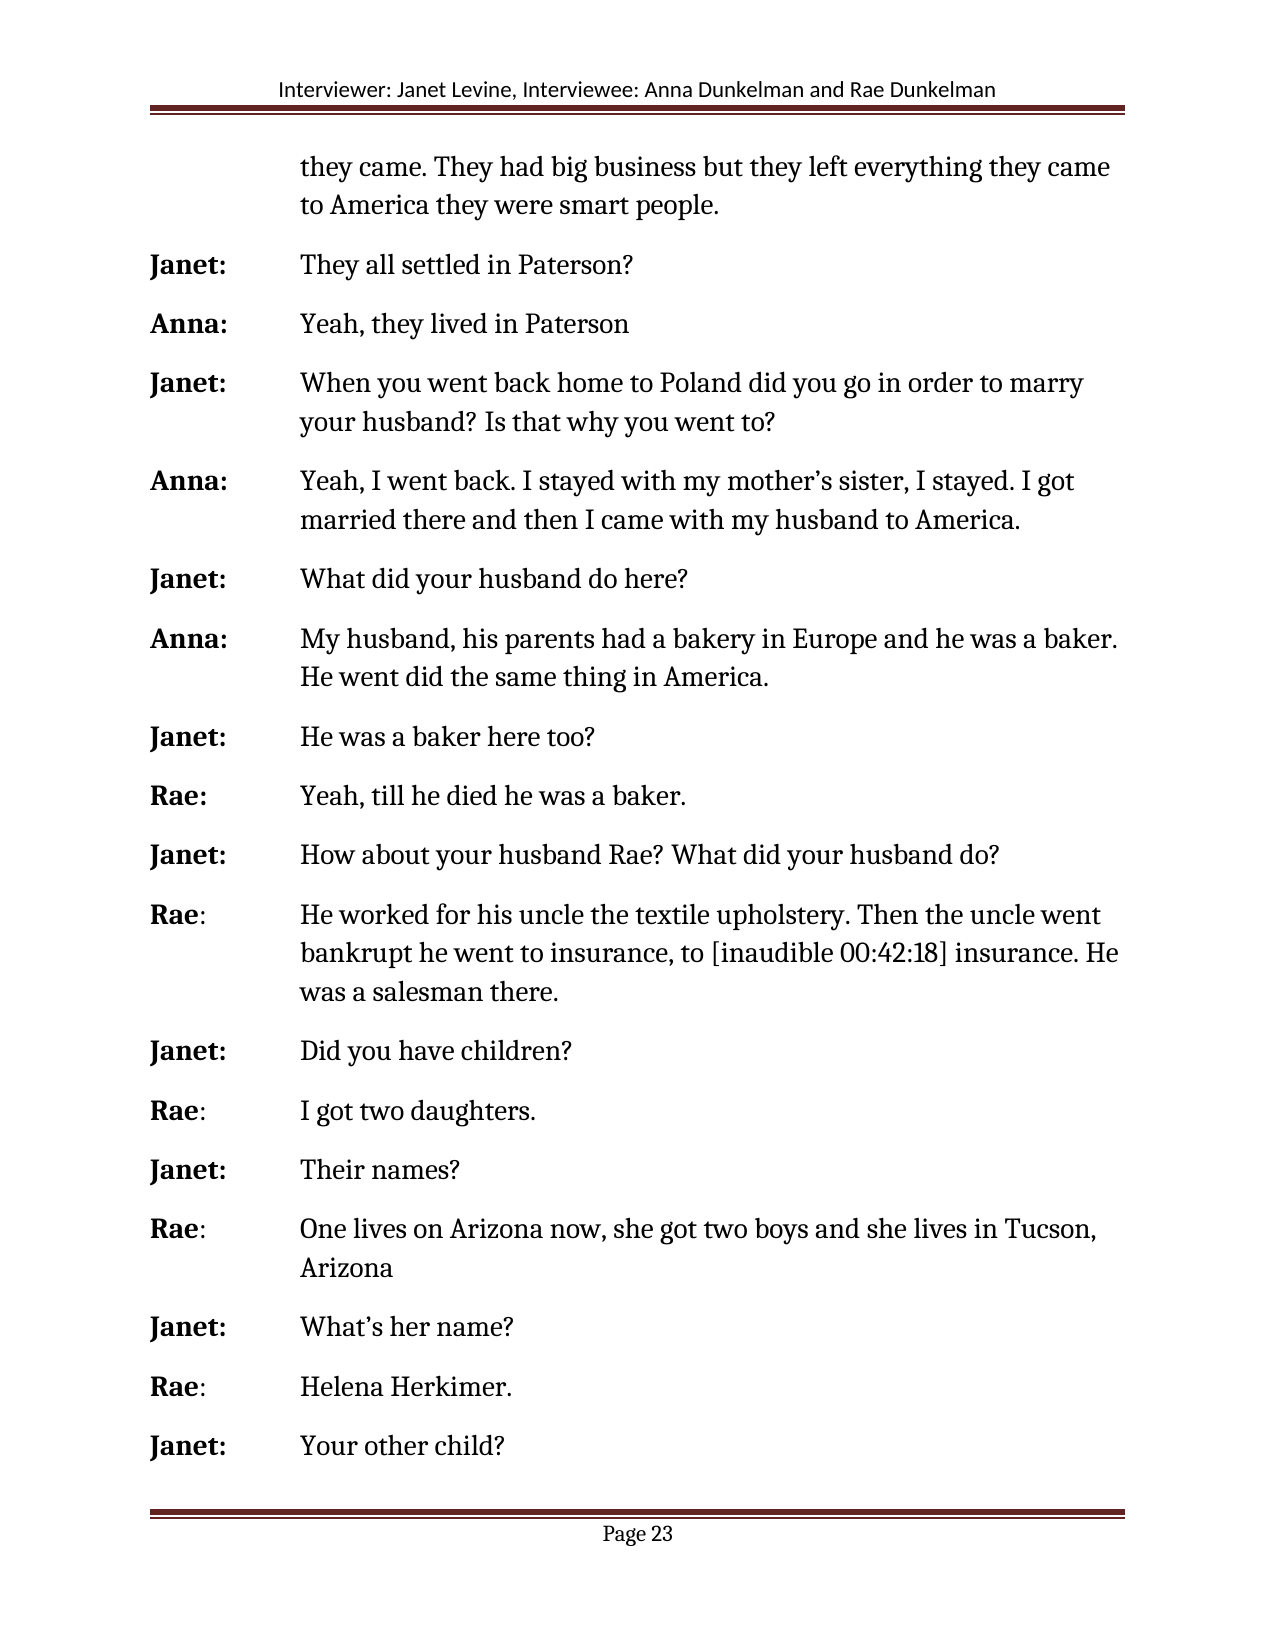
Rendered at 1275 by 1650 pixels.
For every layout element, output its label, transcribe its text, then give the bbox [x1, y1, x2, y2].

text Rae: He worked for his uncle the textile upholstery. Then the uncle went bankrupt he went to insurance, to [inaudible 00:42:18] insurance. He was a salesman there. [150, 898, 1125, 1008]
text Janet: What’s her name? [150, 1310, 1125, 1344]
text Anna: My husband, his parents had a bakery in Europe and he was a baker. He went did the same thing in America. [150, 622, 1125, 694]
text Janet: They all settled in Paterson? [150, 248, 1125, 281]
text Janet: Their names? [150, 1153, 1125, 1187]
text Anna: Yeah, they lived in Paterson [150, 307, 1125, 341]
text Janet: Your other child? [150, 1429, 1125, 1463]
text Janet: He was a baker here too? [150, 720, 1125, 753]
text Rae: Yeah, till he died he was a baker. [150, 779, 1125, 813]
text Janet: When you went back home to Poland did you go in order to marry your husband? Is that why you went to? [150, 367, 1125, 439]
text Anna: Yeah, I went back. I stayed with my mother’s sister, I stayed. I got married there and then I came with my husband to America. [150, 464, 1125, 537]
text Rae: Helena Herkimer. [150, 1370, 1125, 1403]
text Janet: What did your husband do here? [150, 562, 1125, 596]
text Rae: I got two daughters. [150, 1094, 1125, 1127]
text Janet: Did you have children? [150, 1034, 1125, 1068]
text Rae: One lives on Arizona now, she got two boys and she lives in Tucson, Arizona [150, 1212, 1125, 1284]
text Janet: How about your husband Rae? What did your husband do? [150, 838, 1125, 872]
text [150, 150, 1125, 222]
